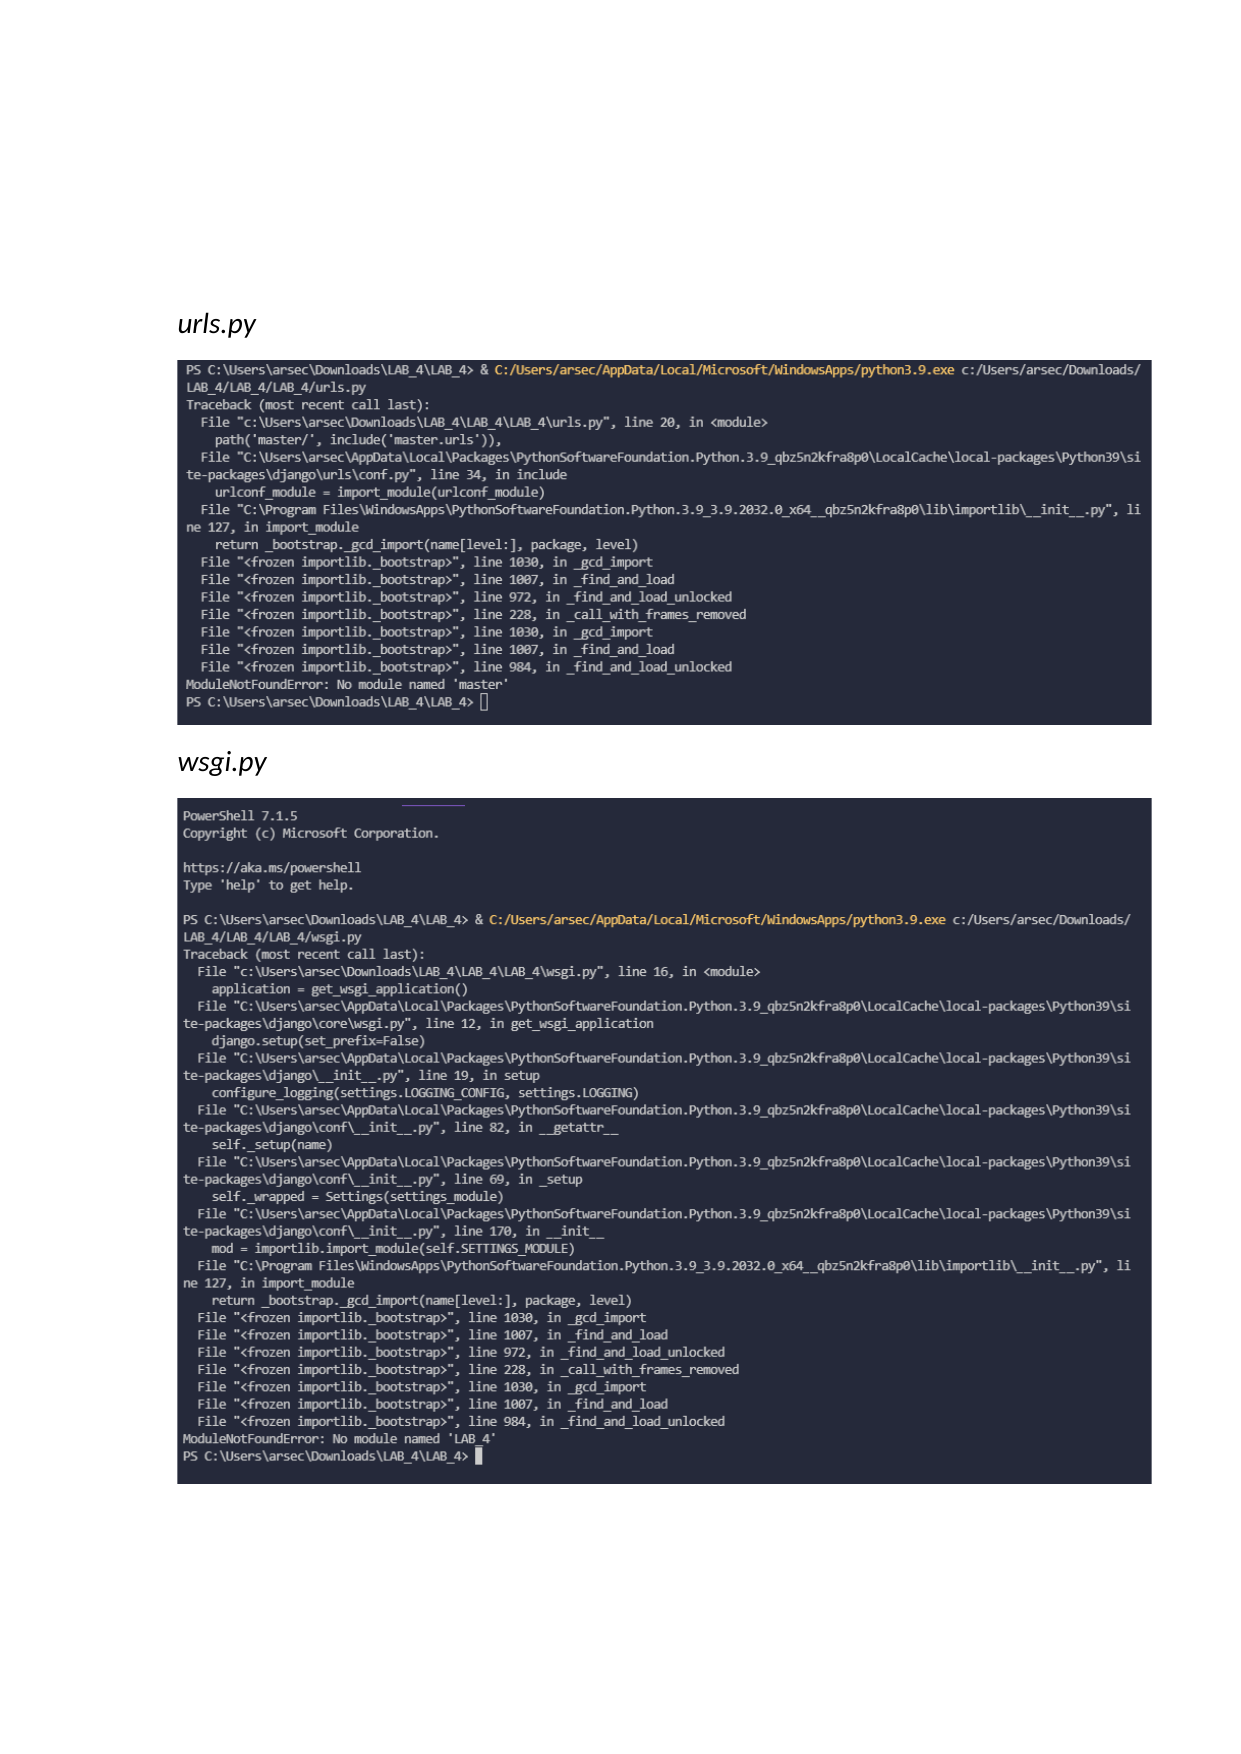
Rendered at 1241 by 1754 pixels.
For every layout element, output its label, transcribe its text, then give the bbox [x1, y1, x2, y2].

text wsgi.py [177, 743, 1152, 779]
text urls.py [177, 306, 1152, 341]
picture [177, 360, 1152, 725]
picture [177, 798, 1152, 1484]
